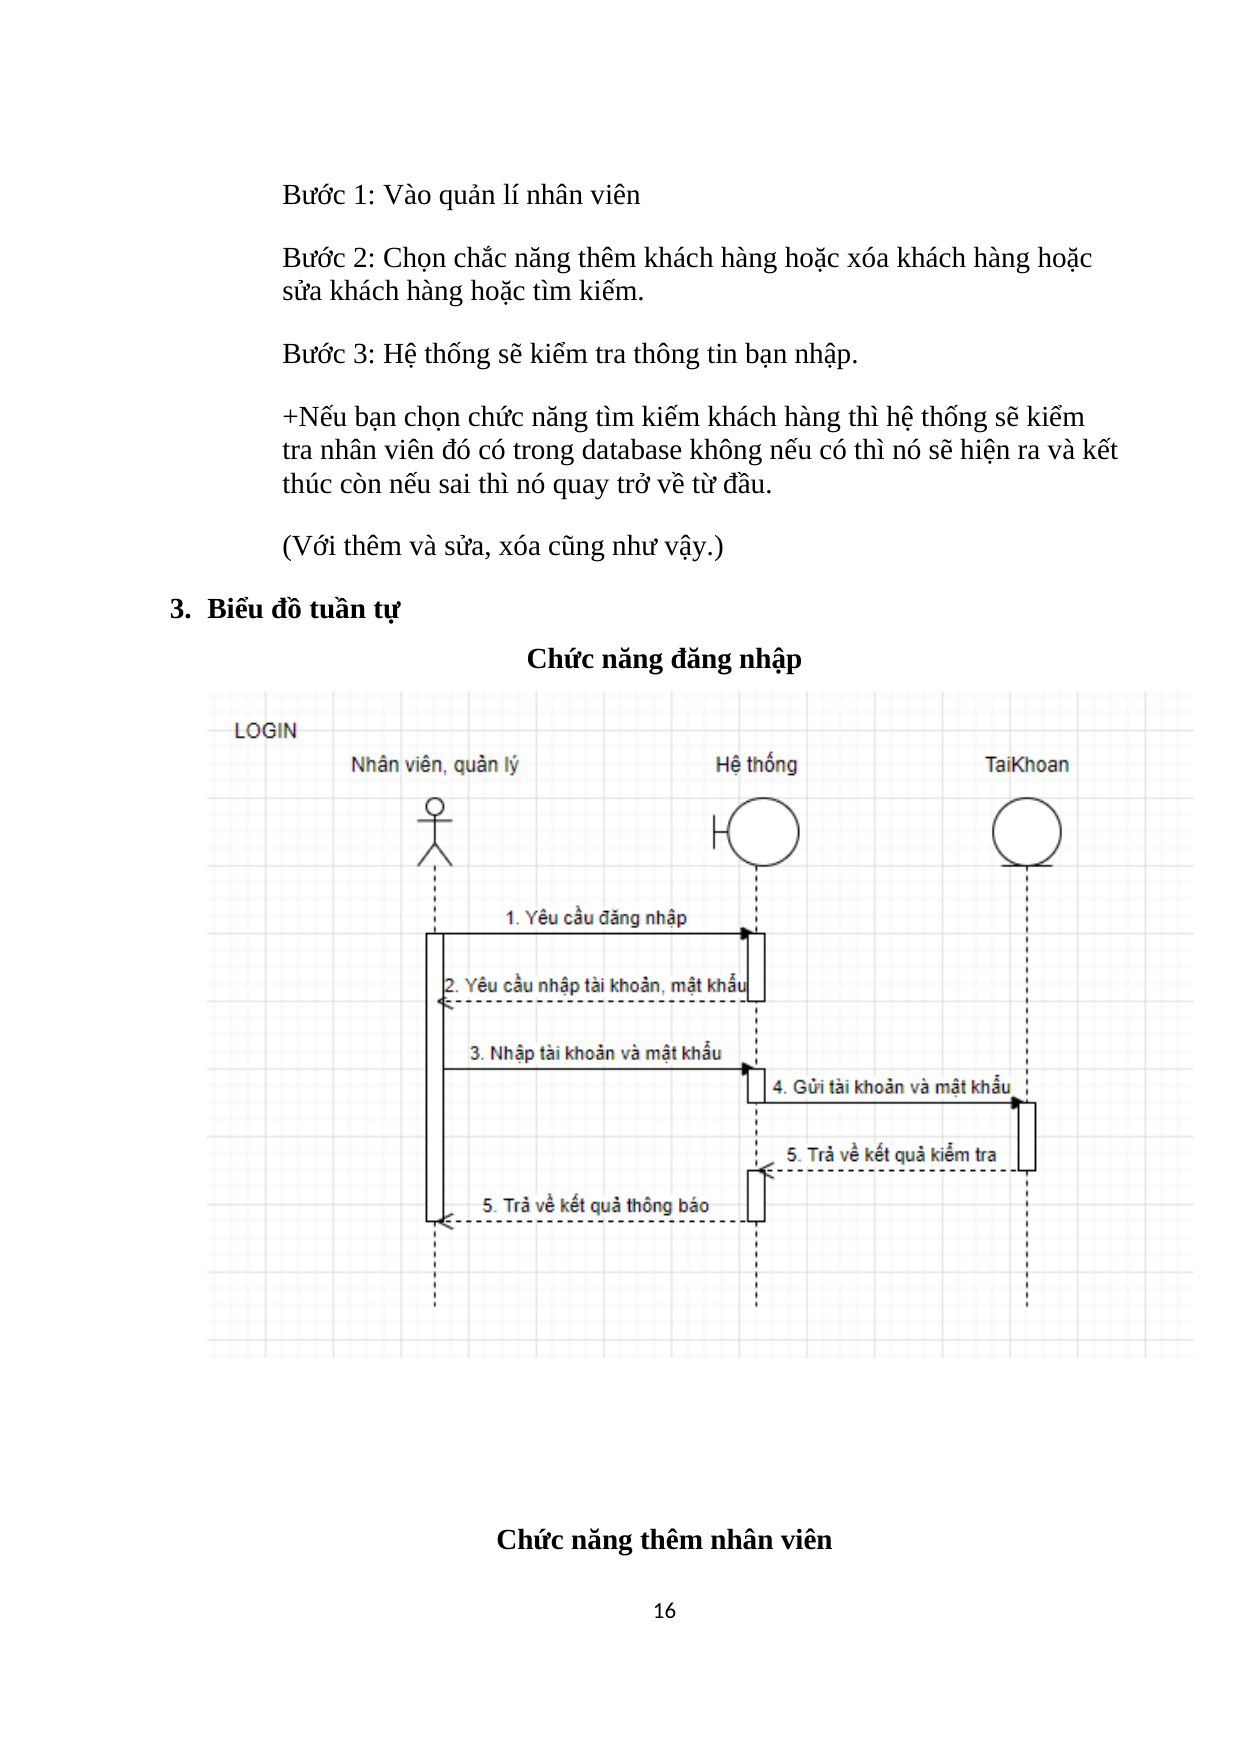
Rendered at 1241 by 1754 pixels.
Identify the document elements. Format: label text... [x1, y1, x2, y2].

list Biểu đồ tuần tự [169, 591, 1122, 625]
list Chức năng thêm nhân viên [207, 1522, 1122, 1556]
text Bước 1: Vào quản lí nhân viên [207, 177, 1122, 211]
text Bước 3: Hệ thống sẽ kiểm tra thông tin bạn nhập. [282, 336, 1122, 369]
text Bước 2: Chọn chắc năng thêm khách hàng hoặc xóa khách hàng hoặc sửa khách hàng hoặc tìm kiếm. [282, 240, 1122, 307]
list Chức năng đăng nhập [207, 641, 1122, 675]
text (Với thêm và sửa, xóa cũng như vậy.) [207, 528, 1122, 562]
picture [207, 691, 1194, 1358]
text +Nếu bạn chọn chức năng tìm kiếm khách hàng thì hệ thống sẽ kiểm tra nhân viên đó có trong database không nếu có thì nó sẽ hiện ra và kết thúc còn nếu sai thì nó quay trở về từ đầu. [282, 399, 1122, 499]
